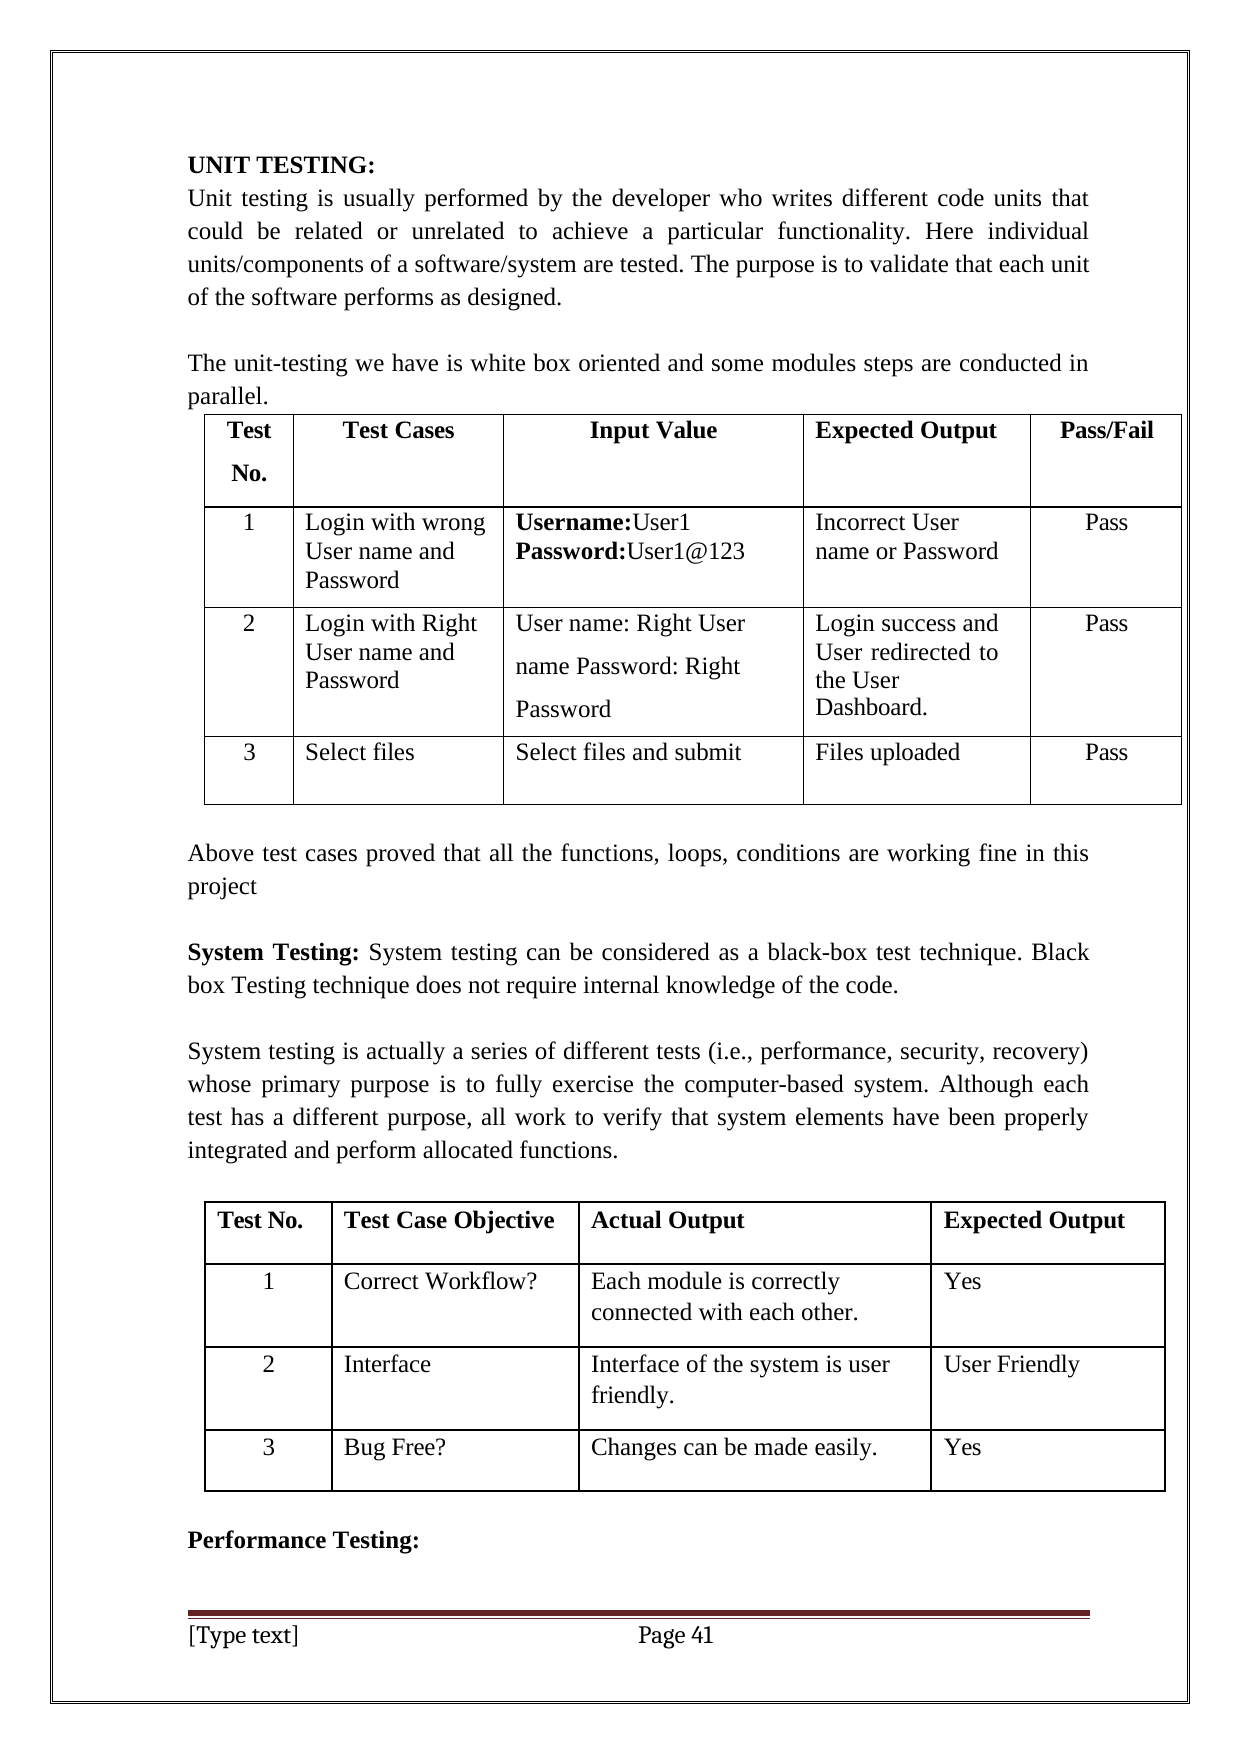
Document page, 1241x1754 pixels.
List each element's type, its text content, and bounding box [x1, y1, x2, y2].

text Unit testing is usually performed by the developer who writes different code units that could be related or unrelated to achieve a particular functionality. Here individual units/components of a software/system are tested. The purpose is to validate that each unit of the software performs as designed. [187, 183, 1090, 311]
table_cell Correct Workflow? [333, 1265, 578, 1346]
table_cell Login success and User redirected to the User Dashboard. [804, 608, 1030, 736]
text System testing is actually a series of different tests (i.e., performance, security, recovery) whose primary purpose is to fully exercise the computer-based system. Although each test has a different purpose, all work to verify that system elements have been properly integrated and perform allocated functions. [187, 1036, 1090, 1164]
table_cell User name: Right User name Password: Right Password [504, 608, 803, 736]
table_cell 3 [205, 737, 293, 804]
table_cell 2 [206, 1348, 331, 1429]
table_cell Pass [1031, 608, 1181, 736]
text Above test cases proved that all the functions, loops, conditions are working fine in this project [187, 838, 1090, 900]
table_cell 3 [206, 1431, 331, 1490]
table_cell 1 [205, 508, 293, 607]
table_cell Bug Free? [333, 1431, 578, 1490]
table_cell Interface [333, 1348, 578, 1429]
table_cell Yes [932, 1265, 1164, 1346]
table_cell User Friendly [932, 1348, 1164, 1429]
table_cell 2 [205, 608, 293, 736]
table_header Expected Output [932, 1203, 1164, 1262]
table_cell Select files and submit [504, 737, 803, 804]
table_cell Each module is correctly connected with each other. [580, 1265, 930, 1346]
table_header Actual Output [580, 1203, 930, 1262]
table_header Input Value [504, 415, 803, 506]
table_header Test No. [206, 1203, 331, 1262]
table_cell Yes [932, 1431, 1164, 1490]
table_cell Pass [1031, 737, 1181, 804]
table_cell Login with Right User name and Password [294, 608, 503, 736]
table_cell Pass [1031, 508, 1181, 607]
table_header Expected Output [804, 415, 1030, 506]
table_cell Select files [294, 737, 503, 804]
table_cell Login with wrong User name and Password [294, 508, 503, 607]
table_cell 1 [206, 1265, 331, 1346]
table_header Pass/Fail [1031, 415, 1181, 506]
table_cell Changes can be made easily. [580, 1431, 930, 1490]
text UNIT TESTING: [187, 150, 1090, 179]
text System Testing: System testing can be considered as a black-box test technique. Black box Testing technique does not require internal knowledge of the code. [187, 937, 1090, 999]
text The unit-testing we have is white box oriented and some modules steps are conducted in parallel. [187, 348, 1090, 410]
table_cell Username:User1 Password:User1@123 [504, 508, 803, 607]
table_cell Files uploaded [804, 737, 1030, 804]
table_header Test Case Objective [333, 1203, 578, 1262]
table_cell Incorrect User name or Password [804, 508, 1030, 607]
table_header Test Cases [294, 415, 503, 506]
table_header Test No. [205, 415, 293, 506]
table_cell Interface of the system is user friendly. [580, 1348, 930, 1429]
text Performance Testing: [187, 1525, 1090, 1554]
